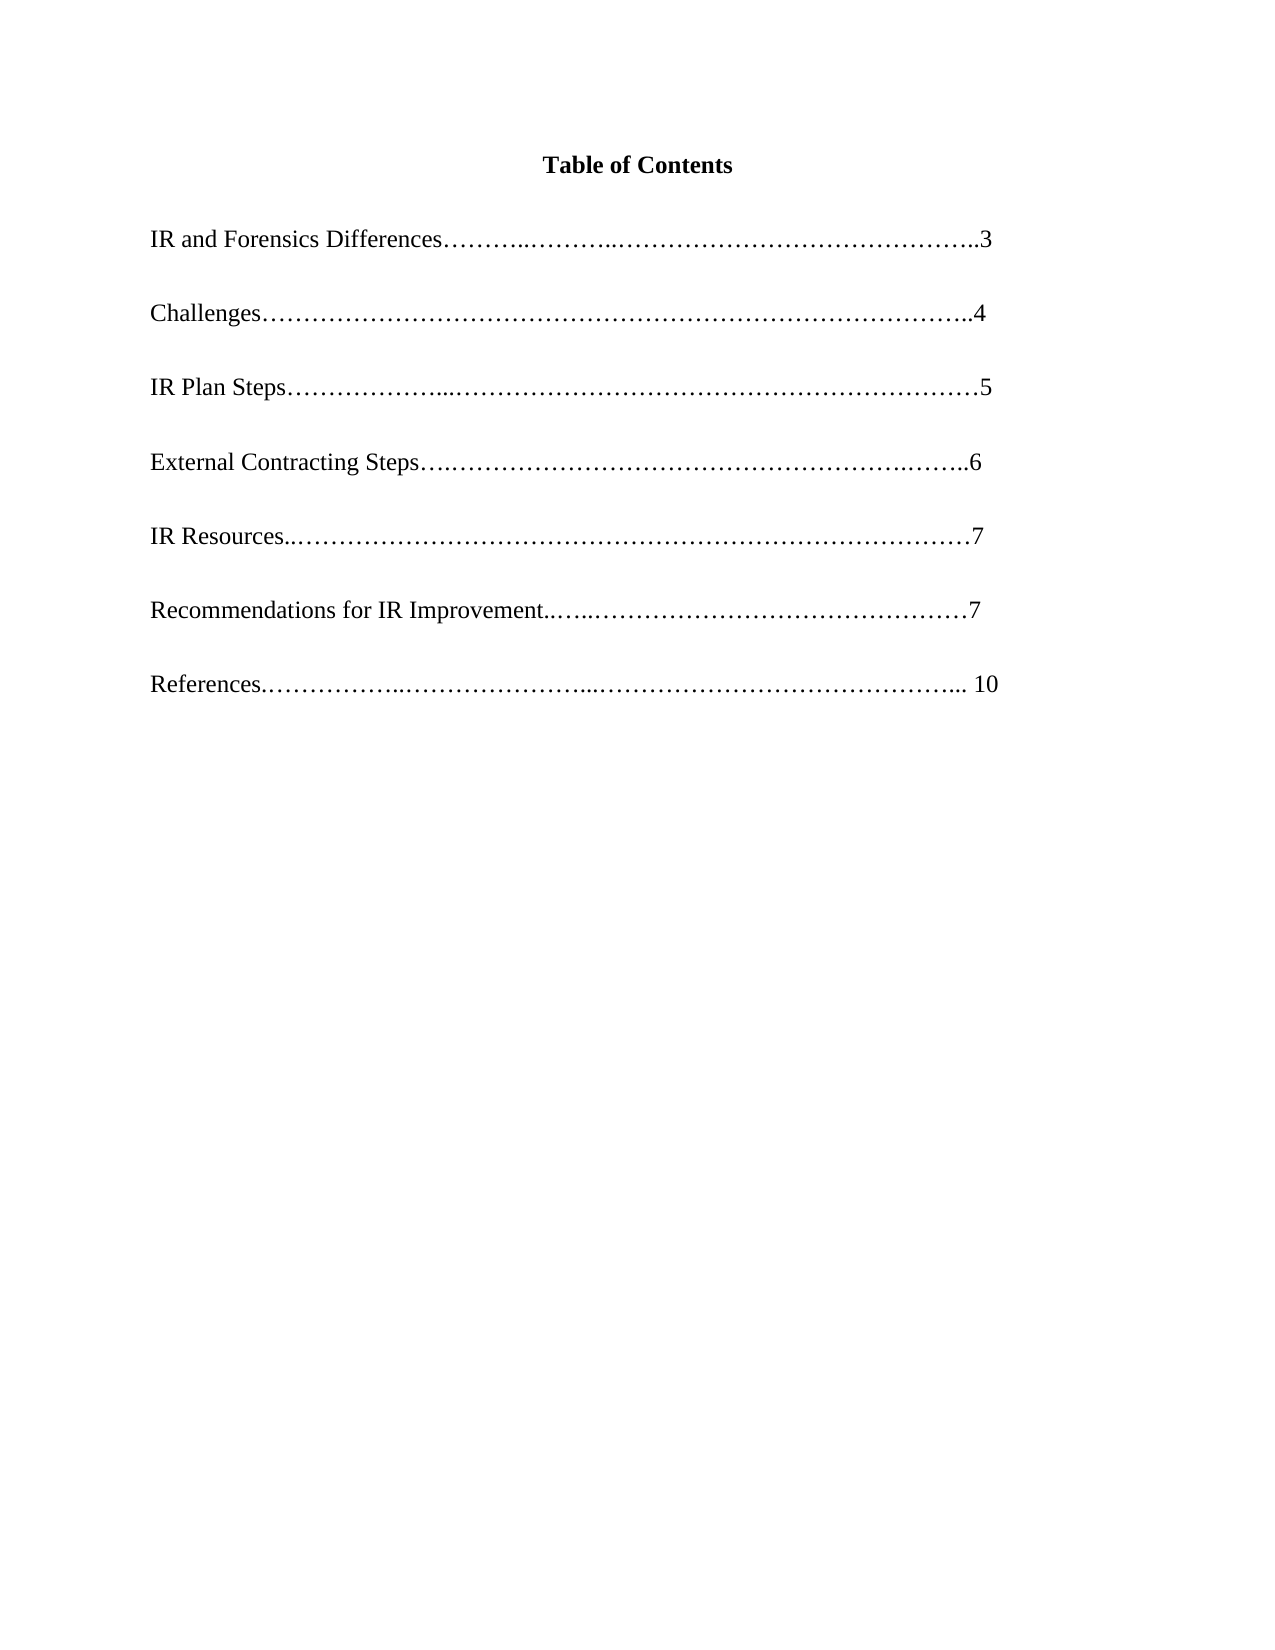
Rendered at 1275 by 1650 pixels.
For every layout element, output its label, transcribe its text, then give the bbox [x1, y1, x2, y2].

text IR Plan Steps………………...………………………………………………………5 [150, 372, 1125, 401]
text IR Resources..………………………………………………………………………7 [150, 521, 1125, 549]
text Recommendations for IR Improvement..…..………………………………………7 [150, 595, 1125, 624]
text External Contracting Steps….……………………………………………….……..6 [150, 447, 1125, 475]
text References.……………..…………………...……………………………………... 10 [150, 669, 1125, 698]
text Table of Contents [150, 150, 1125, 179]
text Challenges…………………………………………………………………………..4 [150, 298, 1125, 327]
text IR and Forensics Differences………..………..……………………………………..3 [150, 224, 1125, 253]
